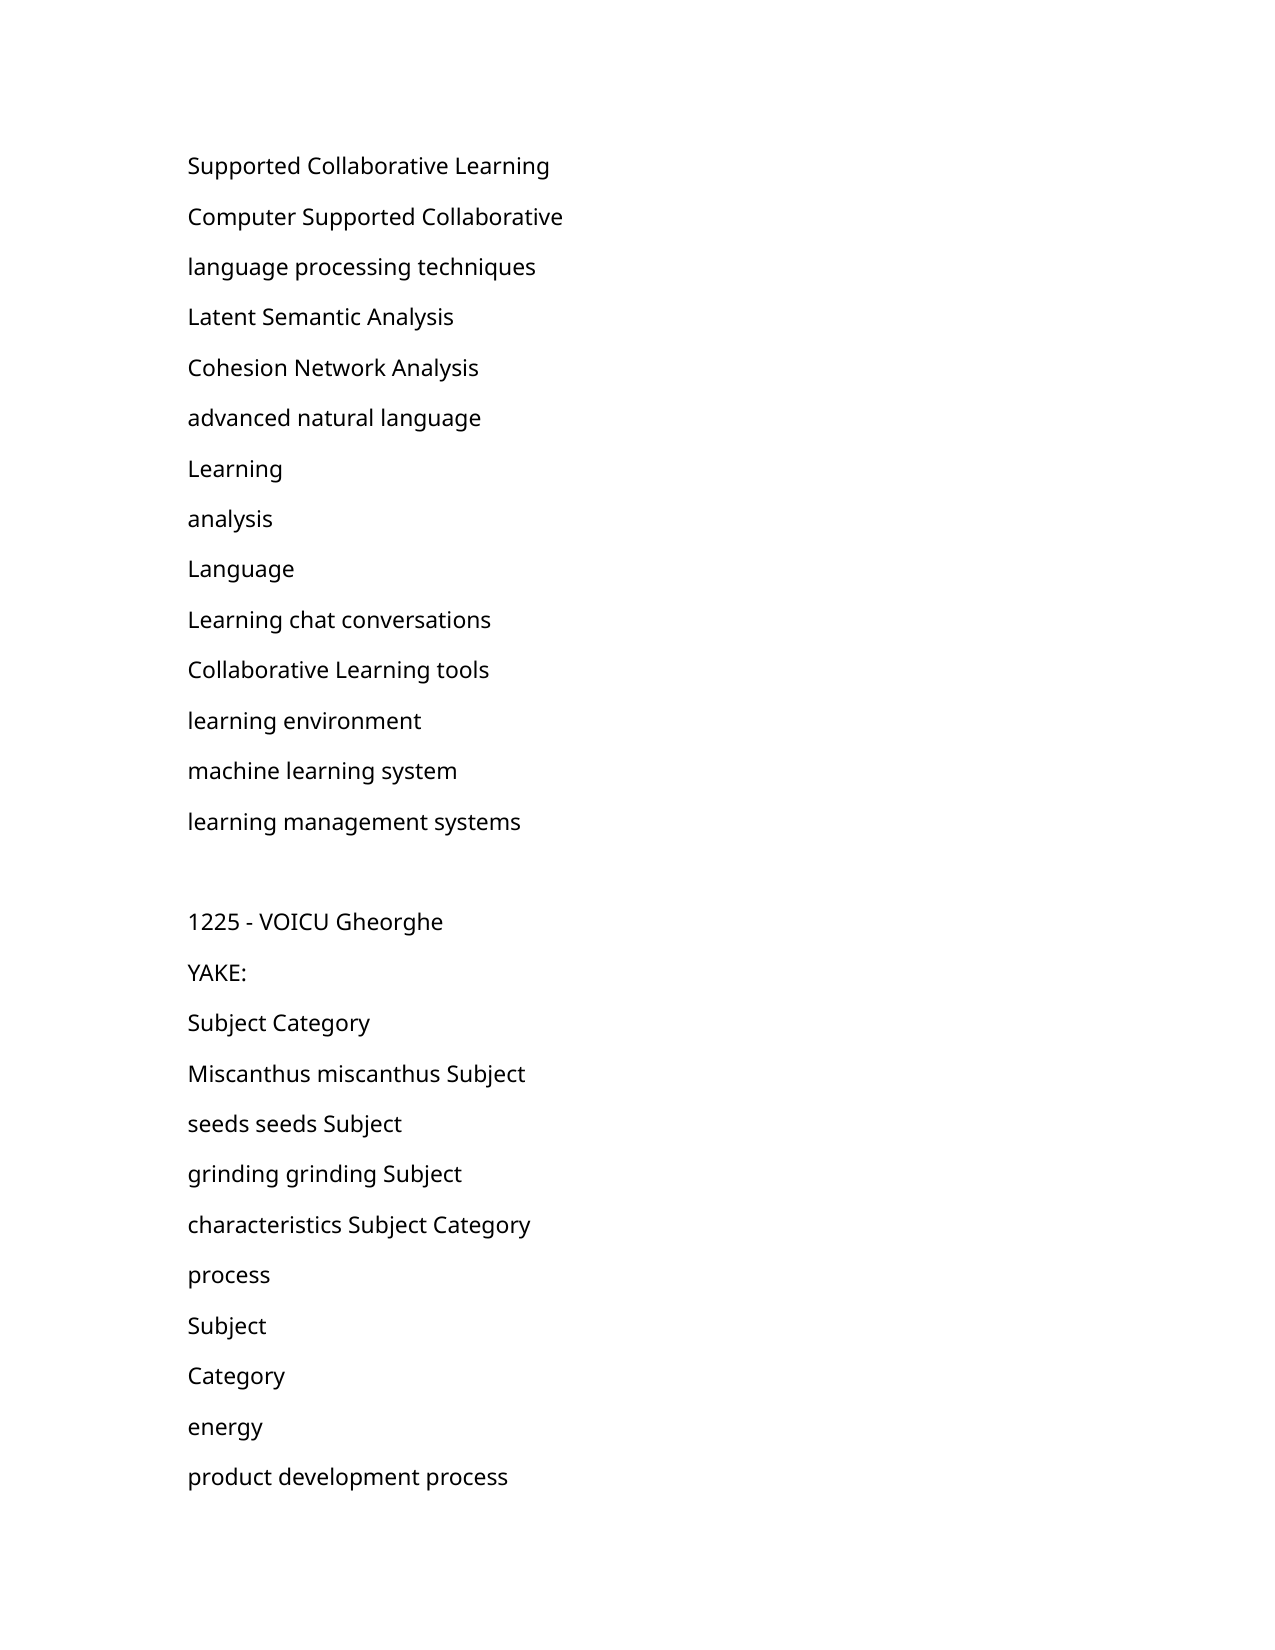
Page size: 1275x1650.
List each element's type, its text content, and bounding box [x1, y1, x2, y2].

text YAKE: [187, 957, 1125, 988]
text Latent Semantic Analysis [187, 301, 1125, 332]
text Collaborative Learning tools [187, 654, 1125, 685]
text characteristics Subject Category [187, 1209, 1125, 1240]
text Supported Collaborative Learning [187, 150, 1125, 181]
text Cohesion Network Analysis [187, 352, 1125, 383]
text machine learning system [187, 755, 1125, 786]
text Category [187, 1360, 1125, 1391]
text Computer Supported Collaborative [187, 200, 1125, 232]
text Subject [187, 1309, 1125, 1341]
text seeds seeds Subject [187, 1108, 1125, 1139]
text advanced natural language [187, 402, 1125, 433]
text process [187, 1259, 1125, 1290]
text language processing techniques [187, 251, 1125, 282]
text learning management systems [187, 805, 1125, 837]
text product development process [187, 1461, 1125, 1492]
text grinding grinding Subject [187, 1158, 1125, 1189]
text Miscanthus miscanthus Subject [187, 1057, 1125, 1089]
text Subject Category [187, 1007, 1125, 1038]
text analysis [187, 503, 1125, 534]
text Language [187, 553, 1125, 584]
text energy [187, 1410, 1125, 1442]
text 1225 - VOICU Gheorghe [187, 906, 1125, 937]
text learning environment [187, 704, 1125, 736]
text Learning chat conversations [187, 604, 1125, 635]
text Learning [187, 452, 1125, 484]
